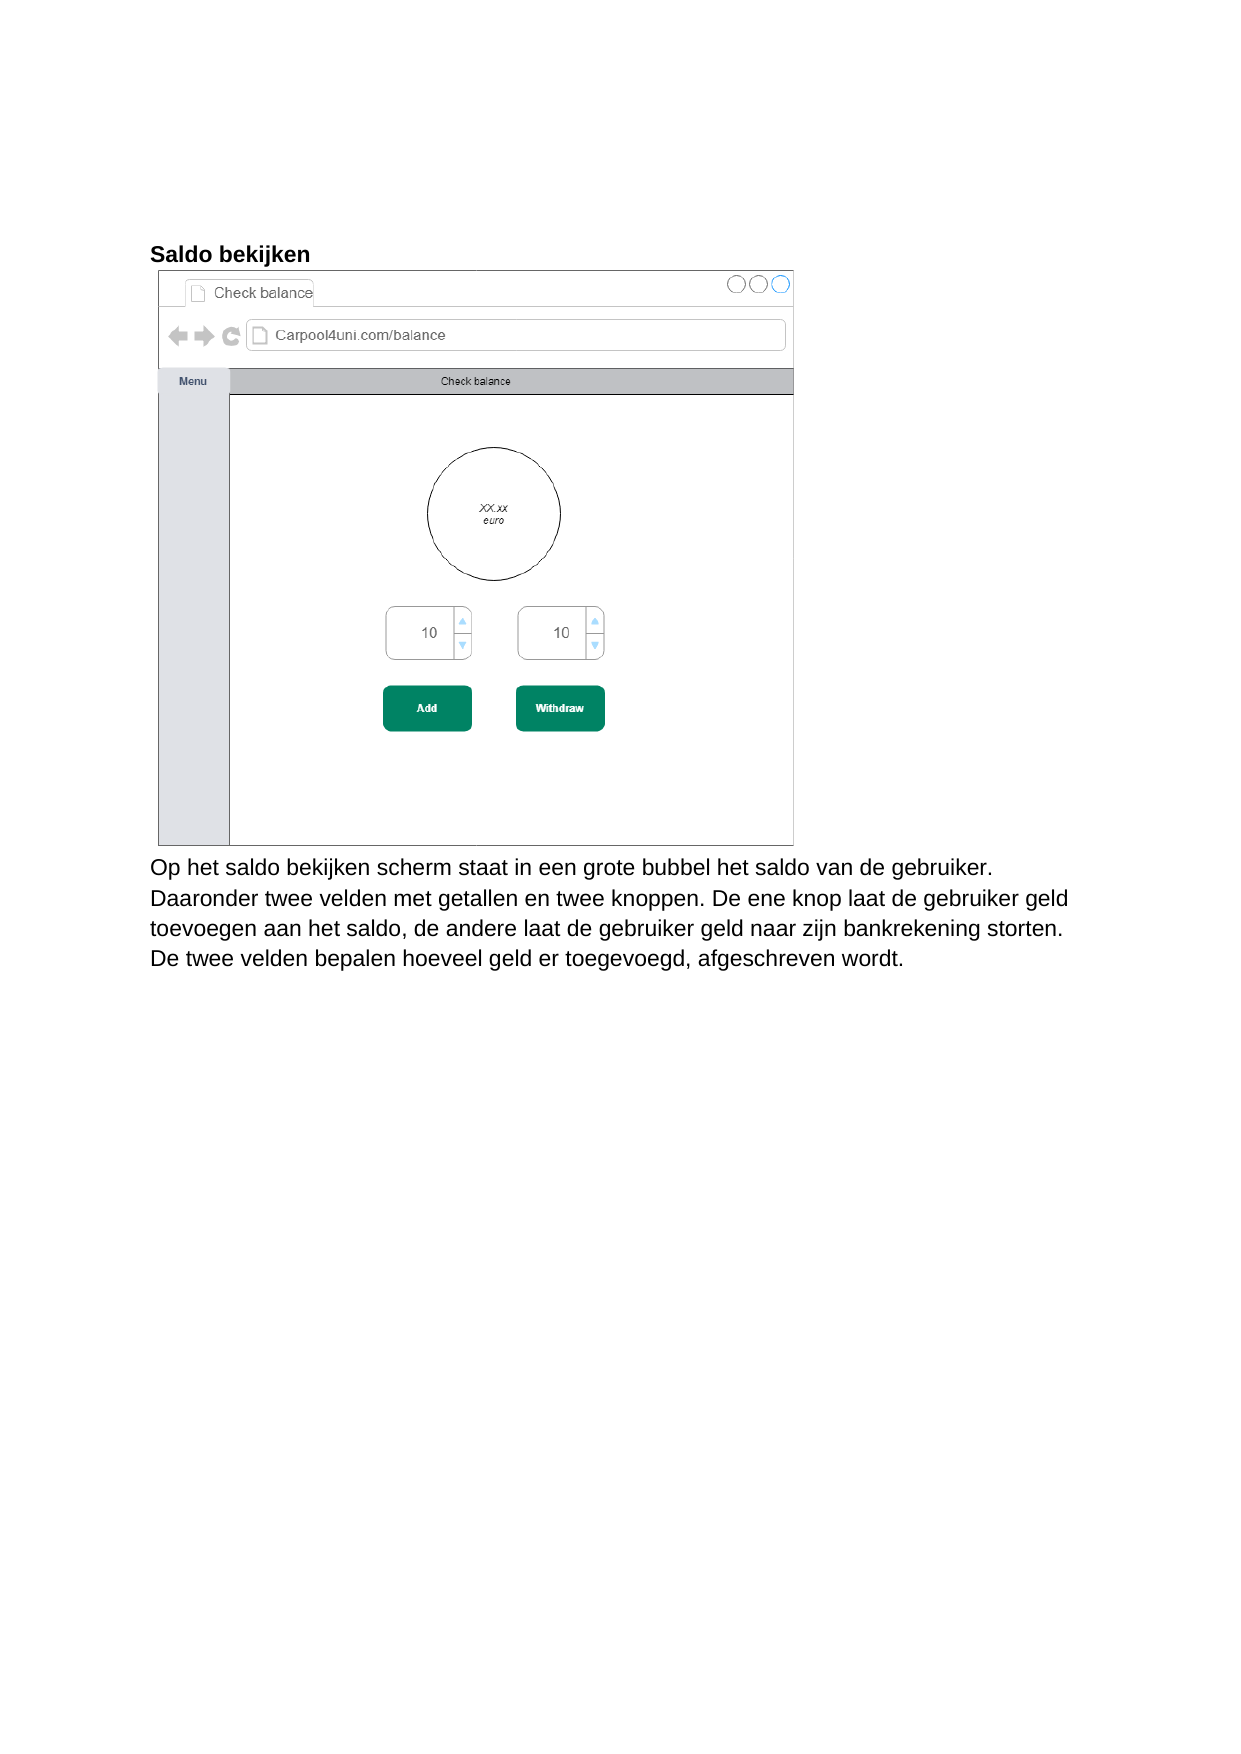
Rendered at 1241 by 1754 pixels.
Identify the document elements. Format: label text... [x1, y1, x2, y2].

text Saldo bekijken [150, 241, 1090, 267]
text Op het saldo bekijken scherm staat in een grote bubbel het saldo van de gebruiker. Daaronder twee velden met getallen en twee knoppen. De ene knop laat de gebruiker geld toevoegen aan het saldo, de andere laat de gebruiker geld naar zijn bankrekening storten. De twee velden bepalen hoeveel geld er toegevoegd, afgeschreven wordt. [150, 854, 1090, 971]
